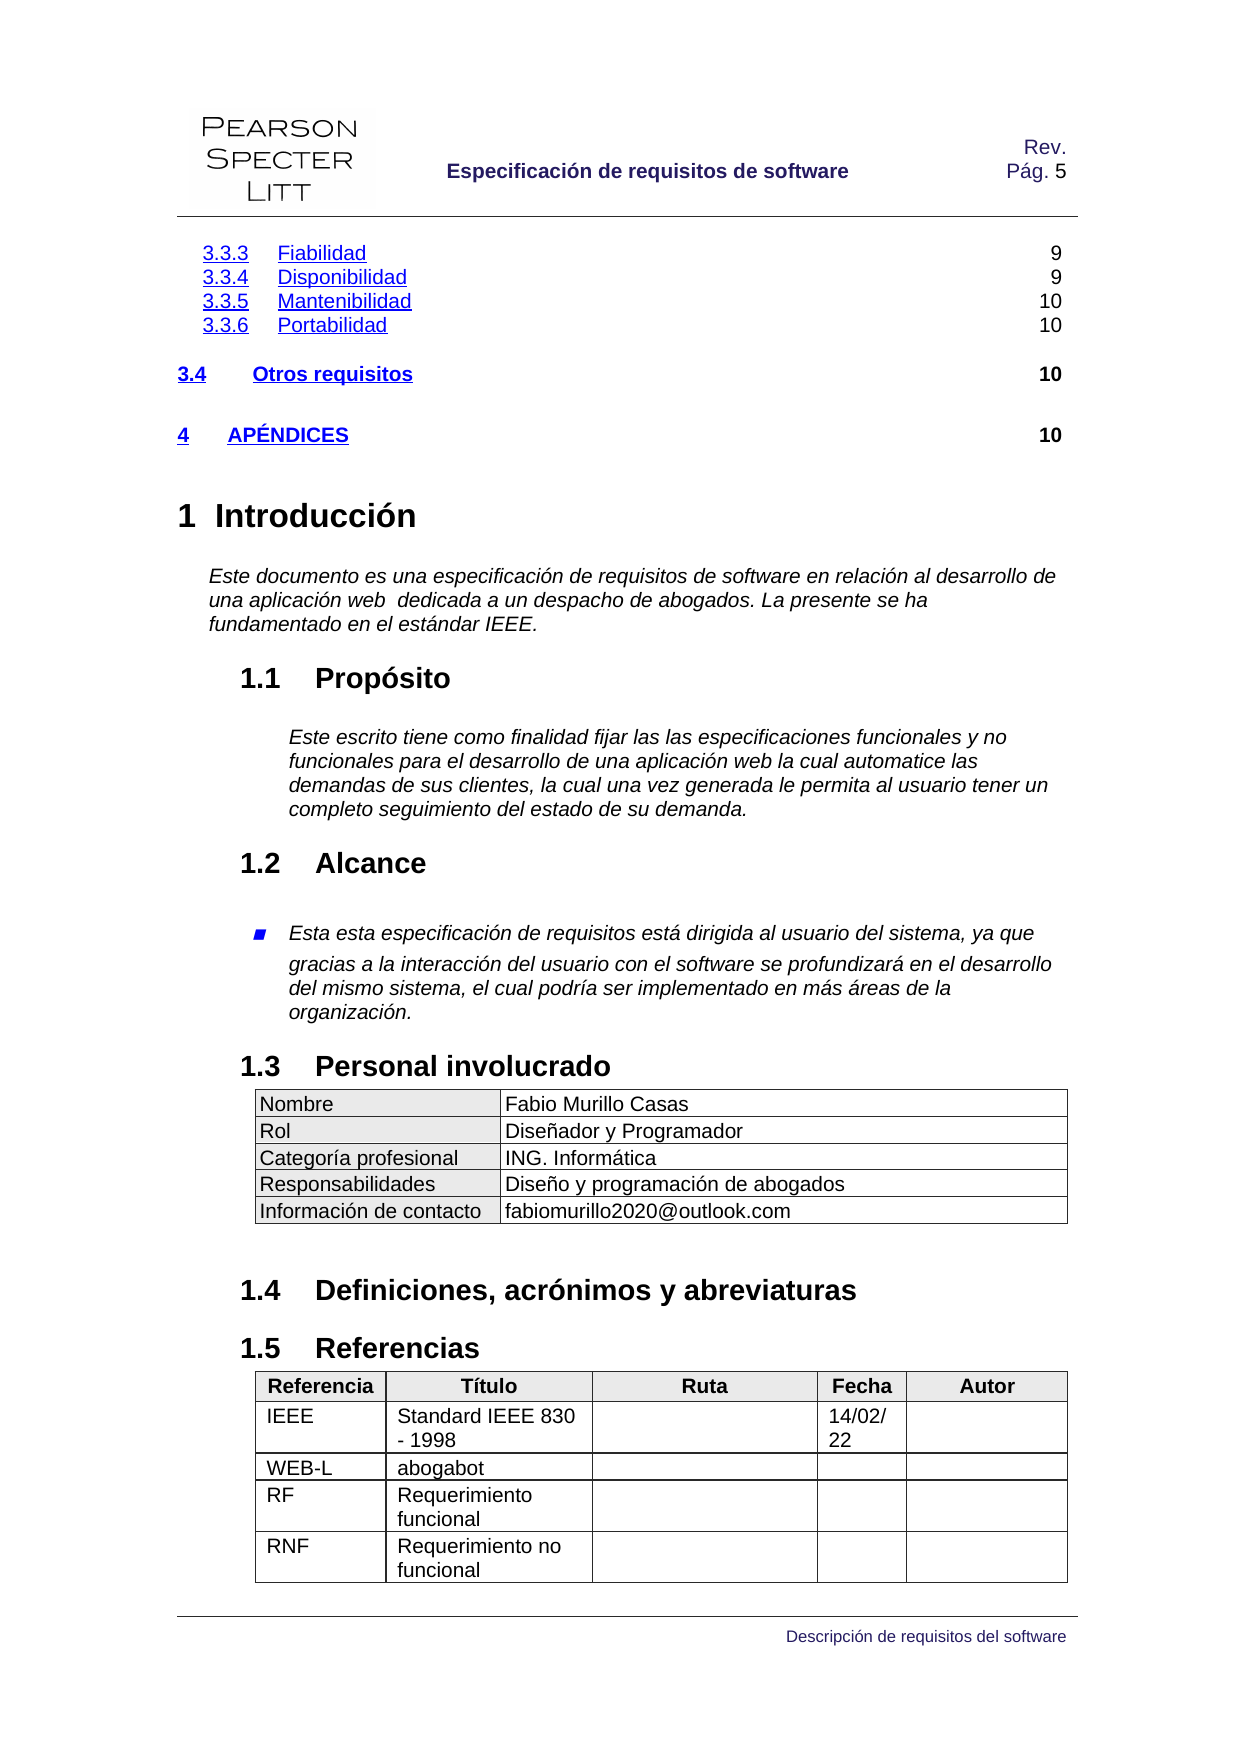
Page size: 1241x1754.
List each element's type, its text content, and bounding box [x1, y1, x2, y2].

table_cell Información de contacto [256, 1197, 500, 1223]
table_cell IEEE [256, 1402, 385, 1452]
table_cell RNF [256, 1532, 385, 1582]
table_header Autor [907, 1372, 1067, 1401]
table_cell ING. Informática [501, 1144, 1067, 1169]
list Esta esta especificación de requisitos está dirigida al usuario del sistema, ya que gracias a la interacción del usuario con el software se profundizará en el desarrollo del mismo sistema, el cual podría ser implementado en más áreas de la organización. [251, 909, 1063, 1024]
table_header Ruta [593, 1372, 817, 1401]
table_cell Requerimiento funcional [387, 1481, 592, 1531]
table_cell fabiomurillo2020@outlook.com [501, 1197, 1067, 1223]
table_cell Standard IEEE 830 - 1998 [387, 1402, 592, 1452]
table_cell Responsabilidades [256, 1170, 500, 1196]
table_cell WEB-L [256, 1454, 385, 1479]
table_header Nombre [256, 1090, 500, 1116]
table_cell [593, 1454, 817, 1479]
table_cell abogabot [387, 1454, 592, 1479]
table_cell Diseño y programación de abogados [501, 1170, 1067, 1196]
list Personal involucrado [240, 1049, 1063, 1083]
table_cell [907, 1532, 1067, 1582]
table_header Referencia [256, 1372, 385, 1401]
list Alcance [240, 846, 1063, 879]
table_cell [907, 1402, 1067, 1452]
table_header Fabio Murillo Casas [501, 1090, 1067, 1116]
table_cell [593, 1402, 817, 1452]
text Este escrito tiene como finalidad fijar las las especificaciones funcionales y no funcionales para el desarrollo de una aplicación web la cual automatice las demandas de sus clientes, la cual una vez generada le permita al usuario tener un completo seguimiento del estado de su demanda. [288, 725, 1063, 821]
list Introducción [177, 496, 1063, 534]
picture [188, 108, 376, 209]
list Definiciones, acrónimos y abreviaturas [240, 1273, 1063, 1306]
table_header Fecha [818, 1372, 906, 1401]
table_cell Categoría profesional [256, 1144, 500, 1169]
table_header Título [387, 1372, 592, 1401]
table_cell [907, 1481, 1067, 1531]
list Referencias [240, 1331, 1063, 1365]
table_cell RF [256, 1481, 385, 1531]
table_cell 14/02/22 [818, 1402, 906, 1452]
table_cell Rol [256, 1117, 500, 1142]
table_cell Requerimiento no funcional [387, 1532, 592, 1582]
table_cell [593, 1481, 817, 1531]
table_cell [818, 1454, 906, 1479]
text Este documento es una especificación de requisitos de software en relación al desarrollo de una aplicación web dedicada a un despacho de abogados. La presente se ha fundamentado en el estándar IEEE. [208, 564, 1063, 636]
table_cell [907, 1454, 1067, 1479]
table_cell [593, 1532, 817, 1582]
table_cell Diseñador y Programador [501, 1117, 1067, 1142]
table_cell [818, 1481, 906, 1531]
list Propósito [240, 661, 1063, 695]
table_cell [818, 1532, 906, 1582]
